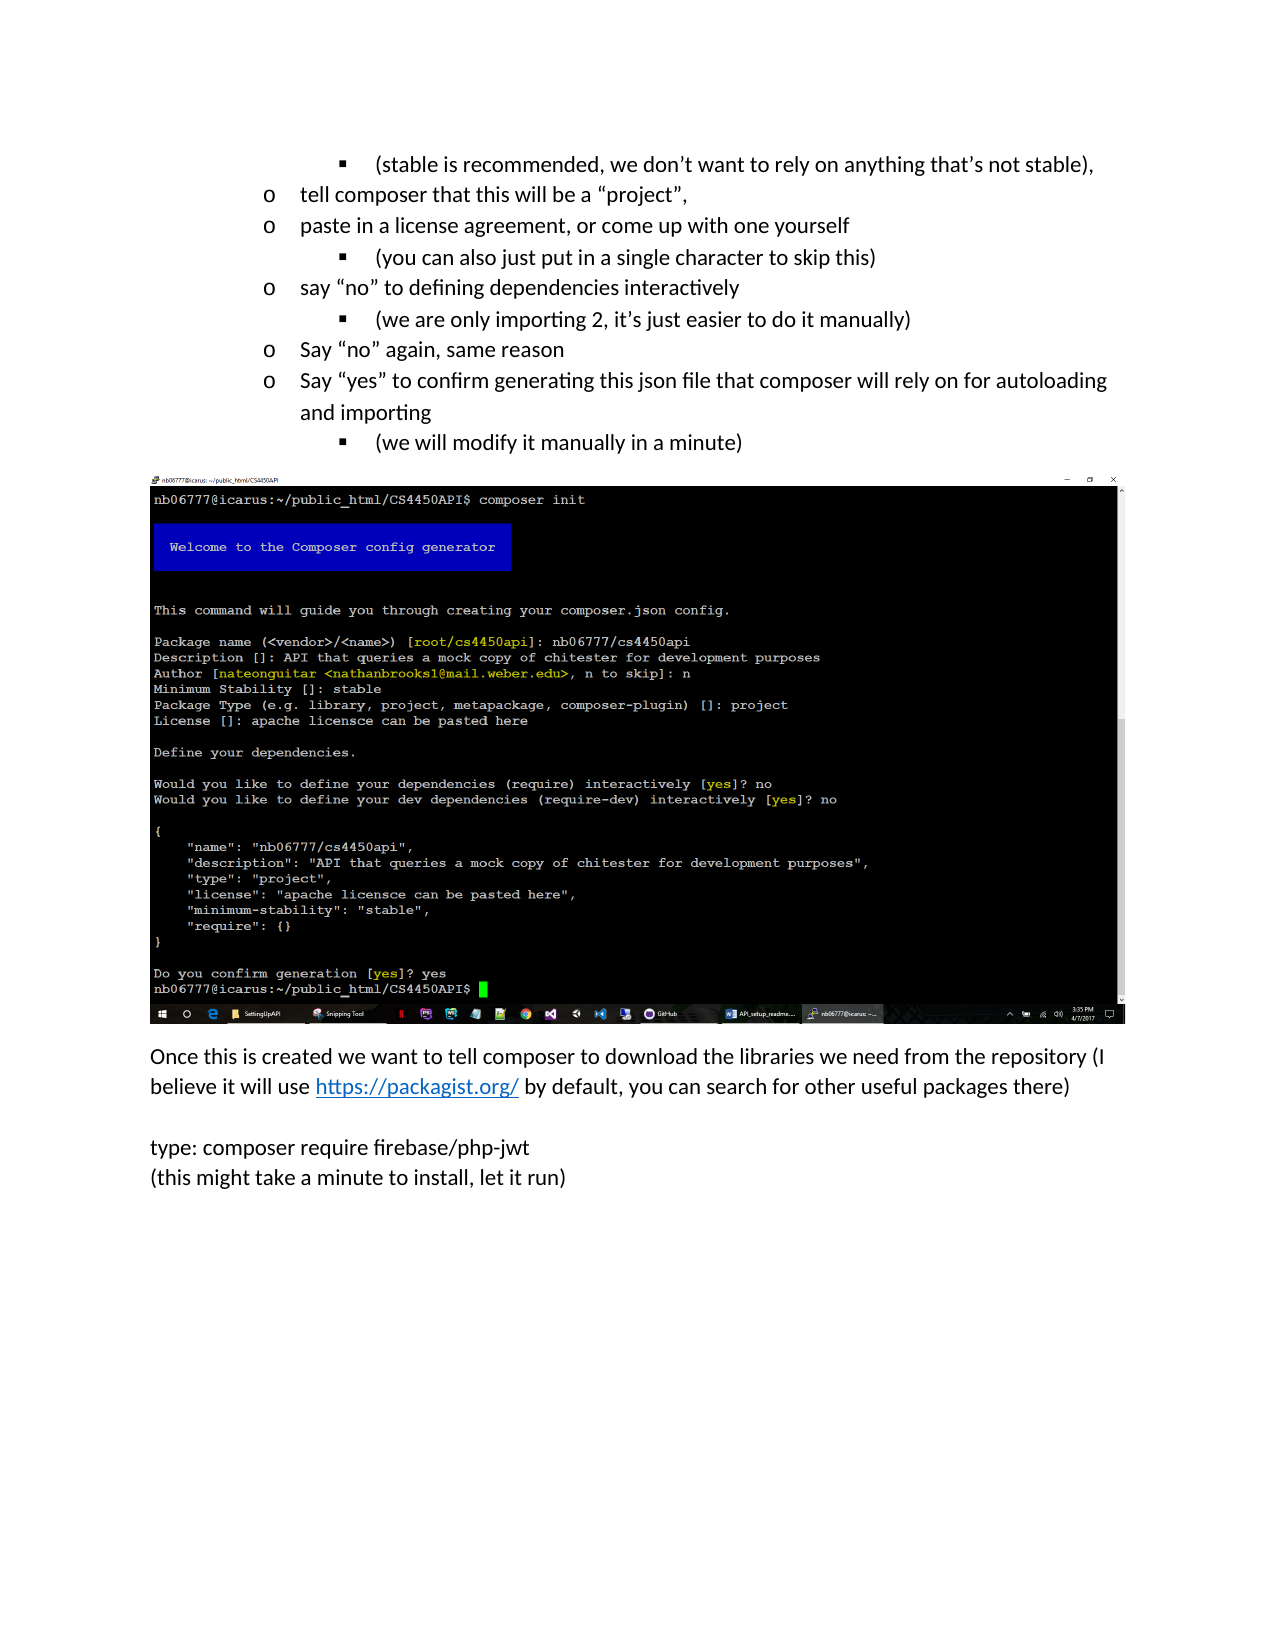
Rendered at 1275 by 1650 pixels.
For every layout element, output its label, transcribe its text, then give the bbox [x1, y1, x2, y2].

list paste in a license agreement, or come up with one yourself [262, 212, 1125, 241]
list Say “no” again, same reason [262, 335, 1125, 364]
list Say “yes” to confirm generating this json file that composer will rely on for autoloading and importing [262, 366, 1125, 426]
list say “no” to defining dependencies interactively [262, 273, 1125, 302]
list (you can also just put in a single character to skip this) [337, 243, 1125, 271]
list (we will modify it manually in a minute) [337, 428, 1125, 456]
list tell composer that this will be a “project”, [262, 180, 1125, 209]
list (we are only importing 2, it’s just easier to do it manually) [337, 305, 1125, 333]
list (stable is recommended, we don’t want to rely on anything that’s not stable), [337, 150, 1125, 178]
text Once this is created we want to tell composer to download the libraries we need from the repository (I believe it will use https://packagist.org/ by default, you can search for other useful packages there) type: composer require firebase/php-jwt (this might take a minute to install, let it run) type: composer require nikic/fast-route (again, this might take a minute to install, let it run) [150, 1042, 1125, 1221]
picture [150, 475, 1125, 1024]
